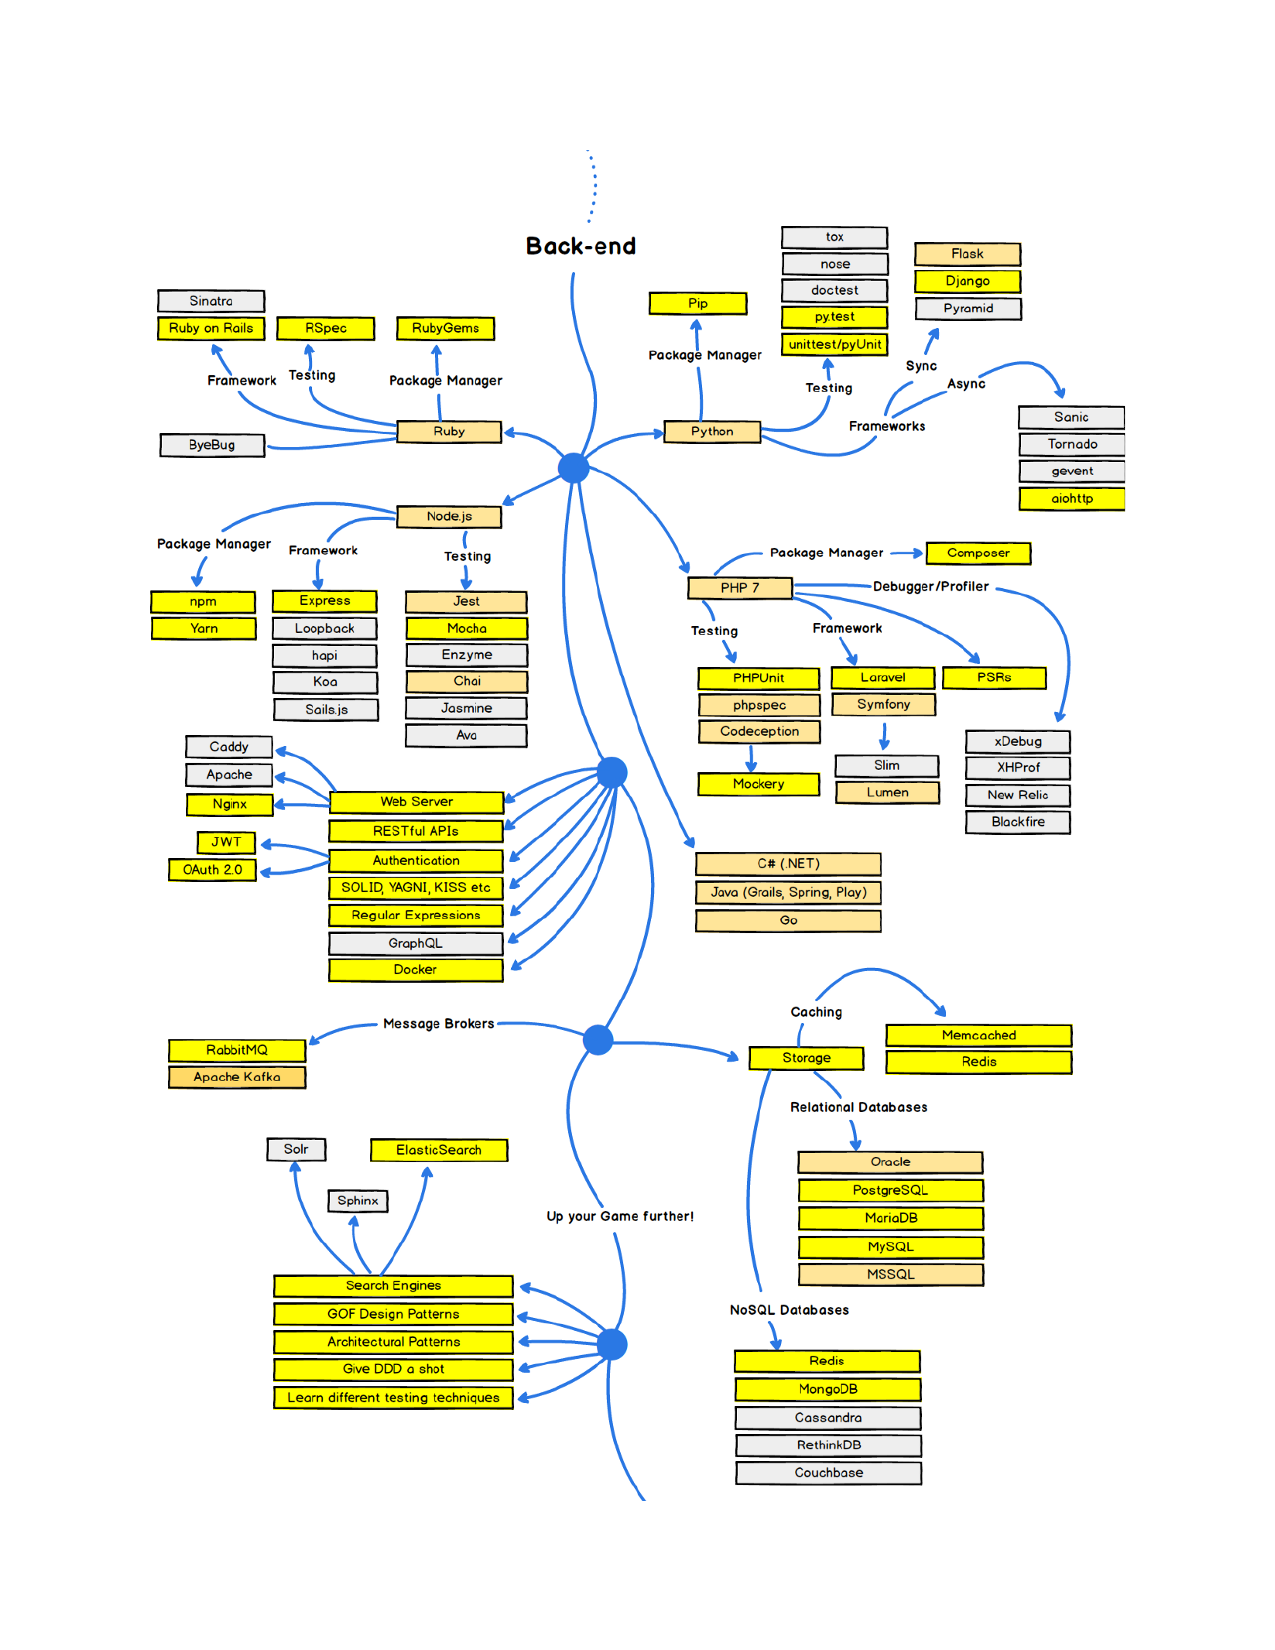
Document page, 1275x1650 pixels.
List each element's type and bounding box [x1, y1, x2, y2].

picture [150, 150, 1125, 1501]
